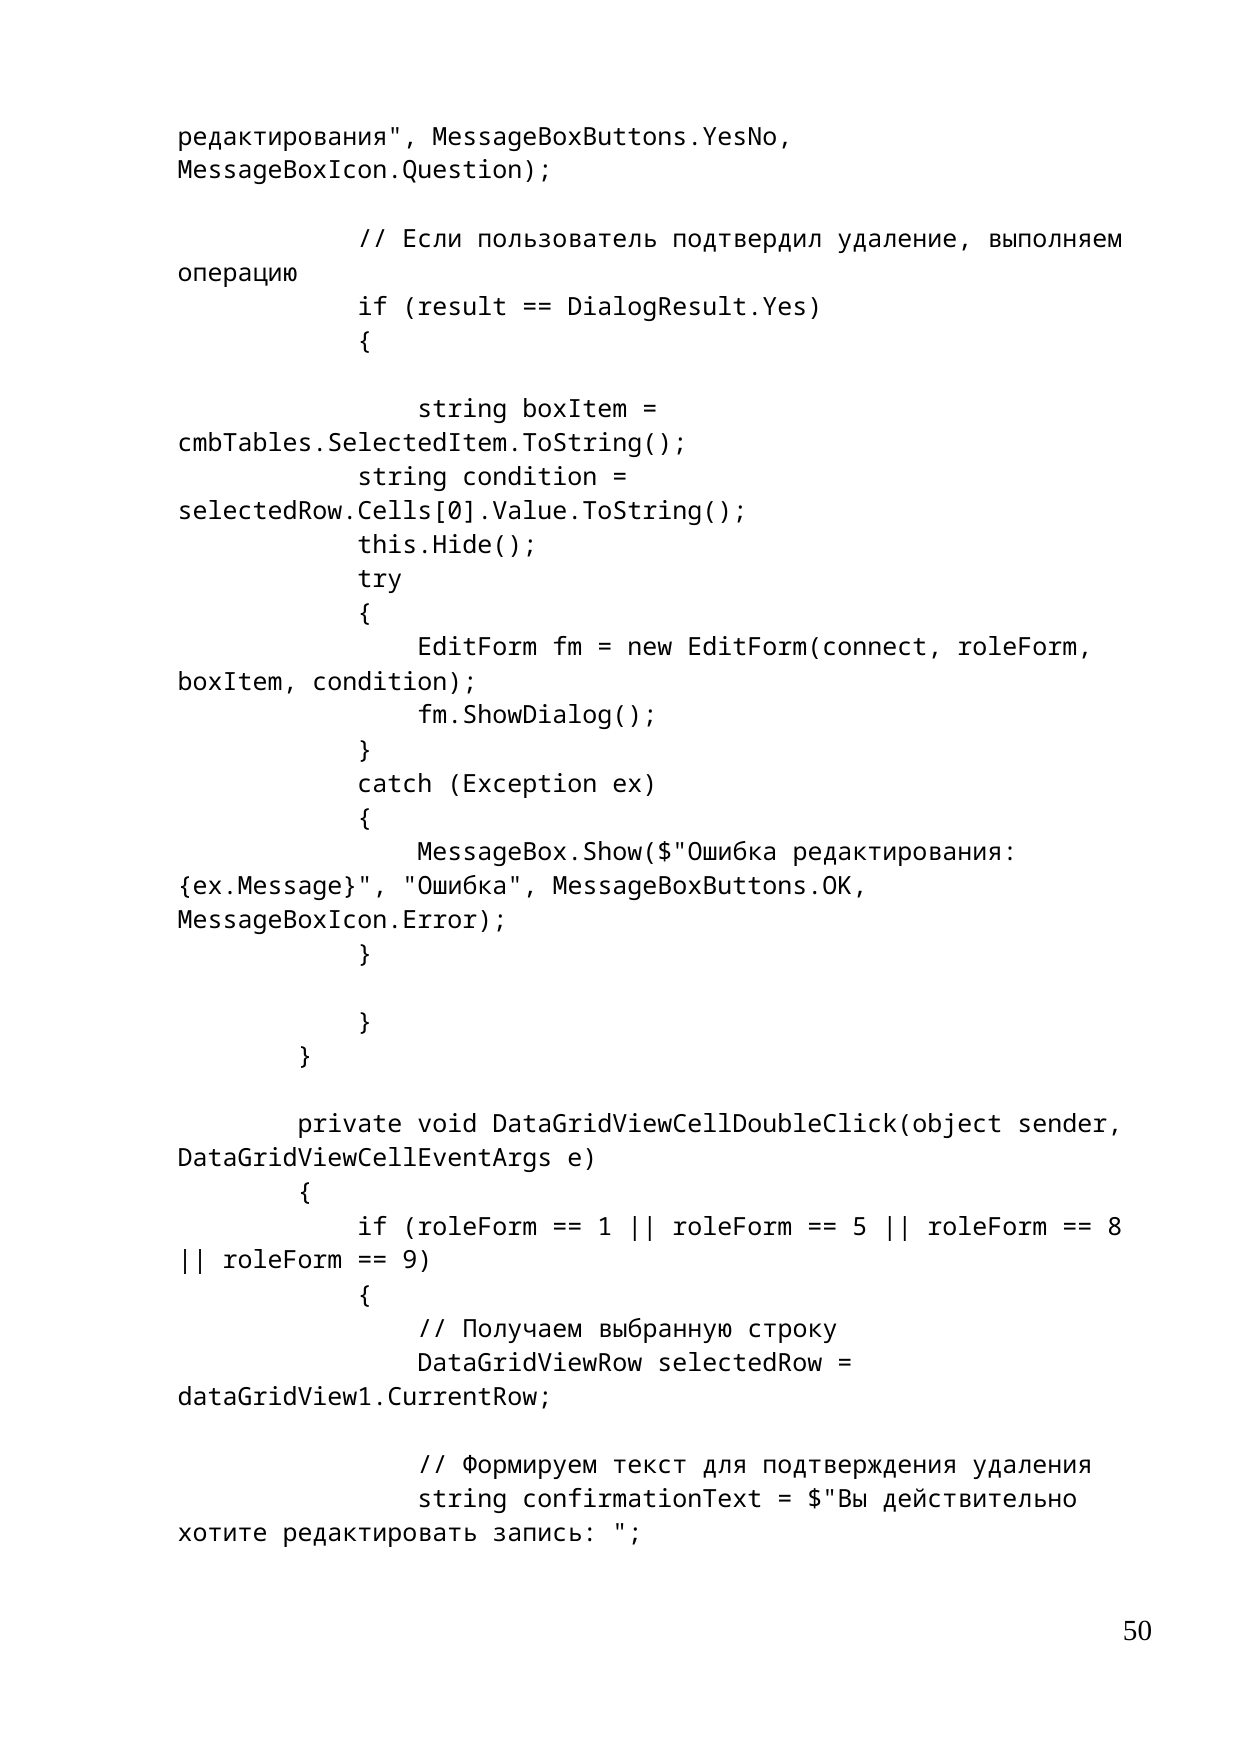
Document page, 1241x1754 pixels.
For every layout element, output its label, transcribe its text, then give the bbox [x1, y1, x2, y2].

text // Получаем выбранную строку [177, 1310, 1152, 1344]
text { [177, 1174, 1152, 1208]
text MessageBox.Show($"Ошибка редактирования: {ex.Message}", "Ошибка", MessageBoxButtons.OK, MessageBoxIcon.Error); [177, 833, 1152, 936]
text if (result == DialogResult.Yes) [177, 288, 1152, 322]
text this.Hide(); [177, 527, 1152, 561]
text string boxItem = cmbTables.SelectedItem.ToString(); [177, 391, 1152, 459]
text string condition = selectedRow.Cells[0].Value.ToString(); [177, 459, 1152, 527]
text DataGridViewRow selectedRow = dataGridView1.CurrentRow; [177, 1344, 1152, 1412]
text { [177, 1276, 1152, 1310]
text if (roleForm == 1 || roleForm == 5 || roleForm == 8 || roleForm == 9) [177, 1208, 1152, 1276]
text { [177, 322, 1152, 357]
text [177, 118, 1152, 186]
text catch (Exception ex) [177, 765, 1152, 799]
text try [177, 561, 1152, 595]
text fm.ShowDialog(); [177, 697, 1152, 731]
text } [177, 936, 1152, 970]
text string confirmationText = $"Вы действительно хотите редактировать запись: "; [177, 1481, 1152, 1549]
text } [177, 1038, 1152, 1072]
text { [177, 595, 1152, 629]
text private void DataGridViewCellDoubleClick(object sender, DataGridViewCellEventArgs e) [177, 1106, 1152, 1174]
text // Формируем текст для подтверждения удаления [177, 1447, 1152, 1481]
text } [177, 731, 1152, 765]
text // Если пользователь подтвердил удаление, выполняем операцию [177, 220, 1152, 288]
text } [177, 1004, 1152, 1038]
text EditForm fm = new EditForm(connect, roleForm, boxItem, condition); [177, 629, 1152, 697]
text { [177, 799, 1152, 833]
